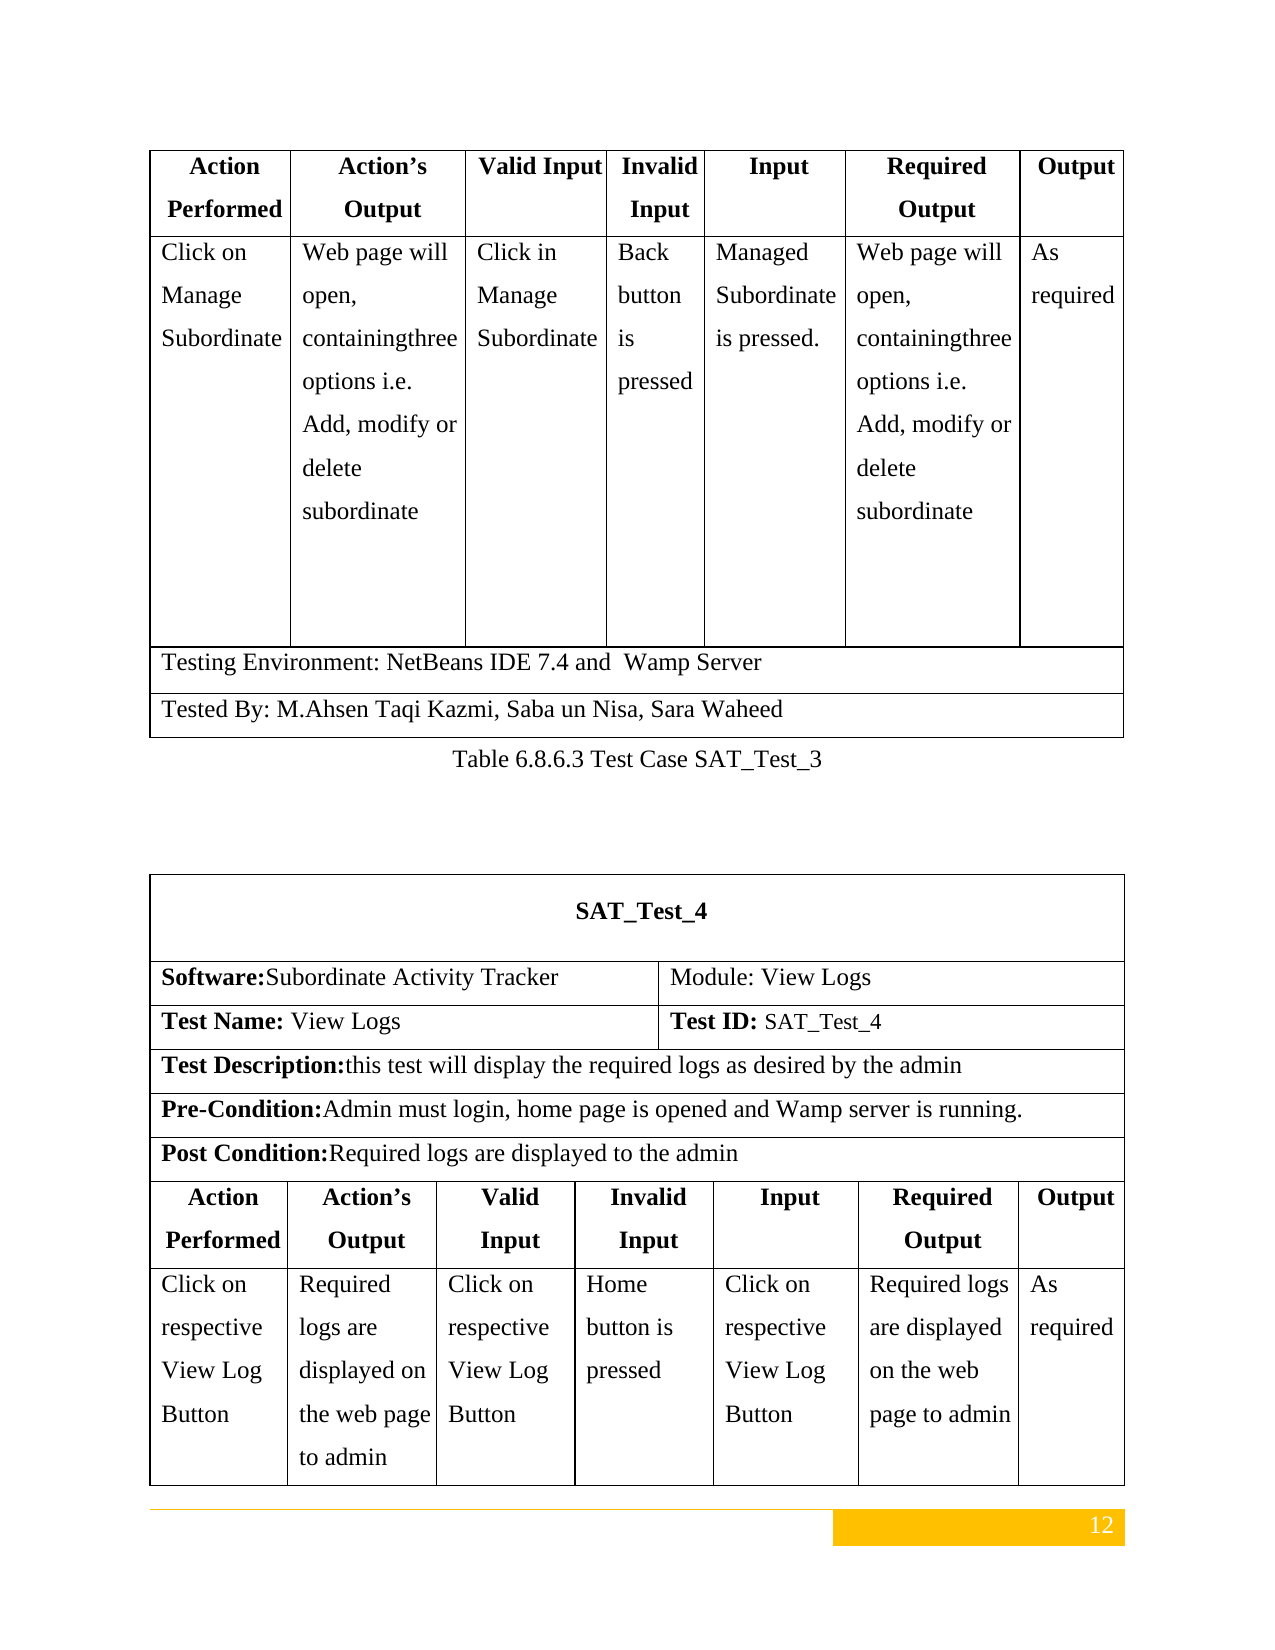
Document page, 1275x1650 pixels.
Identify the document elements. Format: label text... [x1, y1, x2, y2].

table_cell Click in Manage Subordinate [466, 237, 606, 646]
table_cell Click on Manage Subordinate [151, 237, 290, 646]
table_cell Valid Input [437, 1182, 574, 1268]
table_cell Output [1021, 151, 1123, 236]
table_cell Testing Environment: NetBeans IDE 7.4 and Wamp Server [151, 648, 1123, 693]
table_header SAT_Test_4 [151, 875, 1124, 961]
table_cell Click on respective View Log Button [437, 1269, 574, 1485]
table_cell Required logs are displayed on the web page to admin [288, 1269, 436, 1485]
table_cell Pre-Condition:Admin must login, home page is opened and Wamp server is running. [151, 1094, 1124, 1137]
table_cell Required Output [859, 1182, 1018, 1268]
table_cell Software:Subordinate Activity Tracker [151, 962, 658, 1005]
table_cell Post Condition:Required logs are displayed to the admin [151, 1138, 1124, 1181]
table_cell Test Description:this test will display the required logs as desired by the admin [151, 1050, 1124, 1093]
table_cell Tested By: M.Ahsen Taqi Kazmi, Saba un Nisa, Sara Waheed [151, 694, 1123, 737]
table_cell Input [705, 151, 845, 236]
table_cell Invalid Input [576, 1182, 713, 1268]
table_cell Required Output [846, 151, 1019, 236]
table_cell Module: View Logs [659, 962, 1124, 1005]
table_cell Action Performed [151, 151, 290, 236]
table_cell Test ID: SAT_Test_4 [659, 1006, 1124, 1049]
table_cell Valid Input [466, 151, 606, 236]
table_cell Action Performed [151, 1182, 287, 1268]
table_cell Action’s Output [291, 151, 465, 236]
table_cell As required [1019, 1269, 1124, 1485]
table_cell Web page will open, containingthree options i.e. Add, modify or delete subordinate [846, 237, 1019, 646]
table_cell Required logs are displayed on the web page to admin [859, 1269, 1018, 1485]
table_cell Home button is pressed [576, 1269, 713, 1485]
table_cell Invalid Input [607, 151, 704, 236]
table_cell Action’s Output [288, 1182, 436, 1268]
table_cell Click on respective View Log Button [151, 1269, 287, 1485]
table_cell Web page will open, containingthree options i.e. Add, modify or delete subordinate [291, 237, 465, 646]
table_cell Test Name: View Logs [151, 1006, 658, 1049]
table_cell Click on respective View Log Button [714, 1269, 858, 1485]
table_cell Output [1019, 1182, 1124, 1268]
table_cell Input [714, 1182, 858, 1268]
table_cell Table 6.8.6.3 Test Case SAT_Test_3 [150, 738, 1124, 787]
table_cell Managed Subordinate is pressed. [705, 237, 845, 646]
table_cell As required [1021, 237, 1123, 646]
table_cell Back button is pressed [607, 237, 704, 646]
